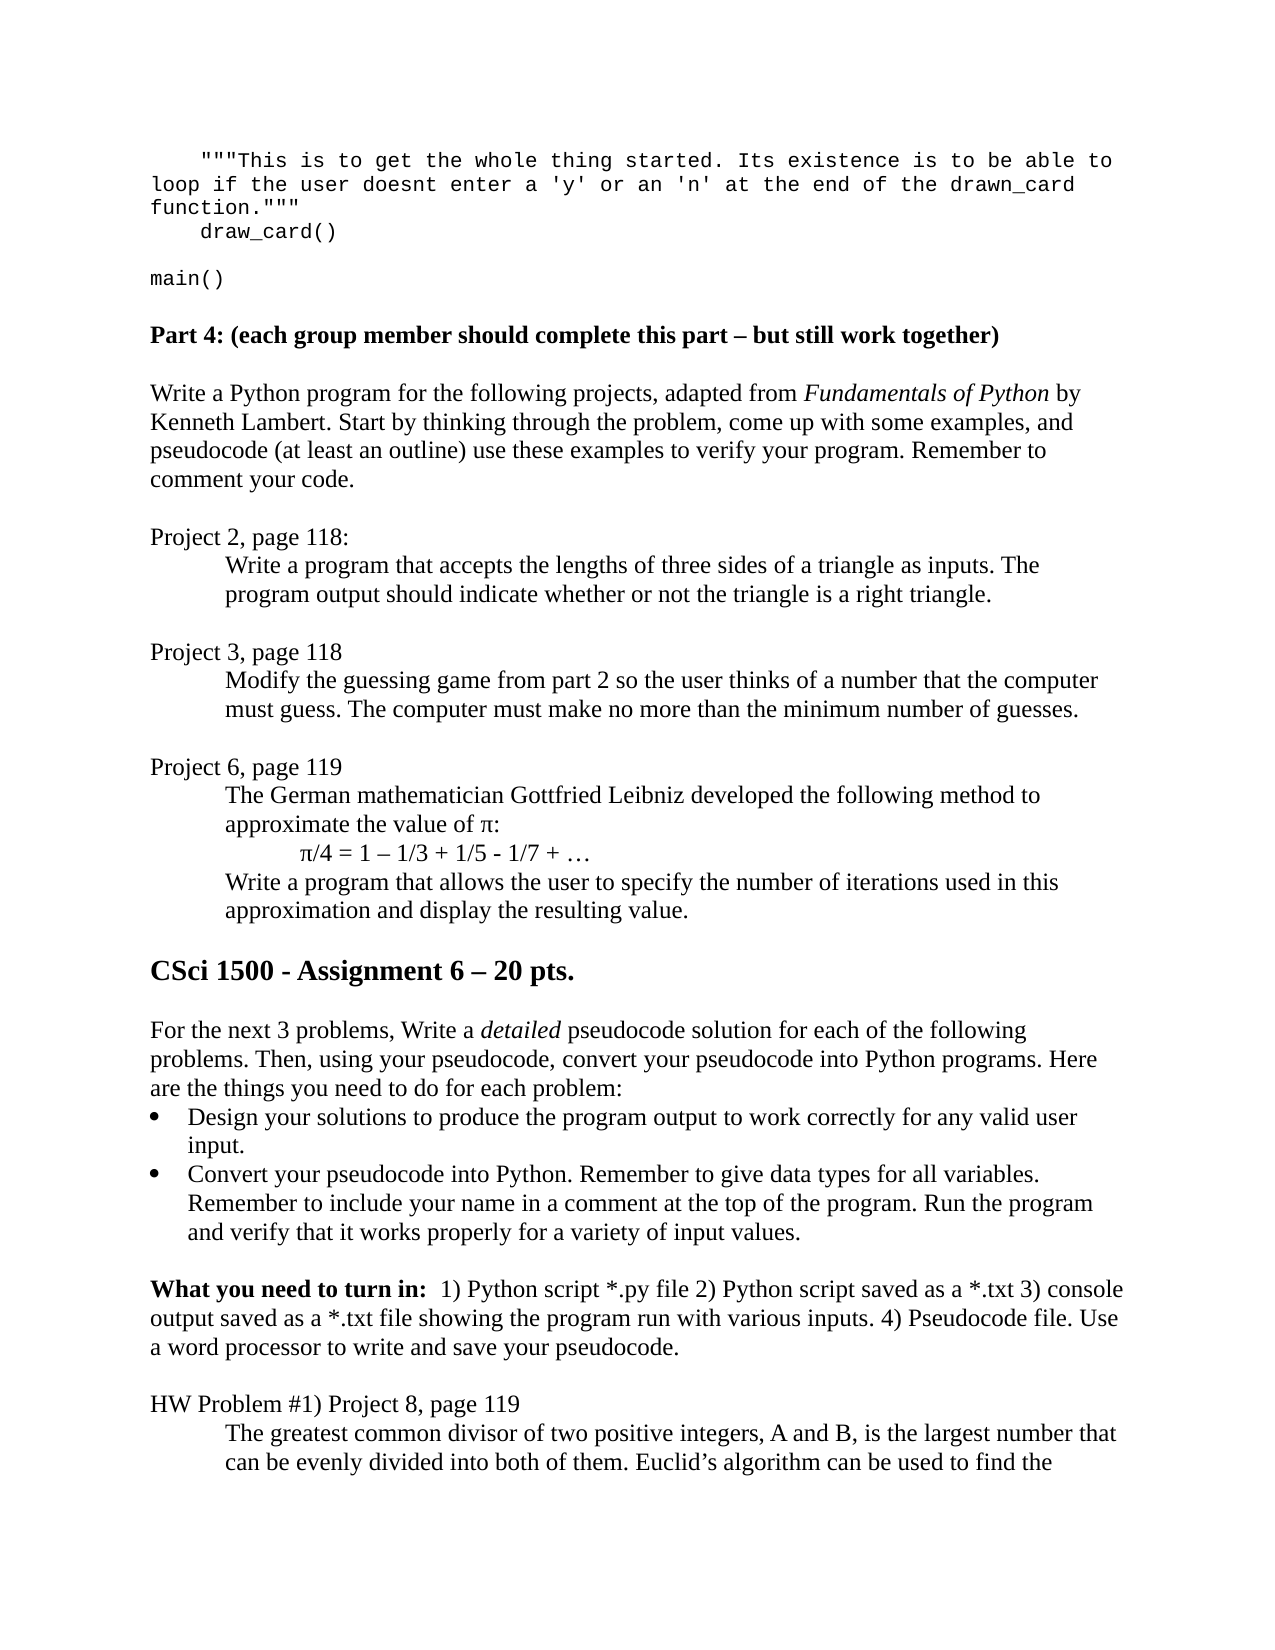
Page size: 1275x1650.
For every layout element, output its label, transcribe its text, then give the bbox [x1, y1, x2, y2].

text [225, 1418, 1125, 1475]
text Write a Python program for the following projects, adapted from Fundamentals of Python by Kenneth Lambert. Start by thinking through the problem, come up with some examples, and pseudocode (at least an outline) use these examples to verify your program. Remember to comment your code. [150, 378, 1125, 493]
list Convert your pseudocode into Python. Remember to give data types for all variables. Remember to include your name in a comment at the top of the program. Run the program and verify that it works properly for a variety of input values. [150, 1159, 1125, 1245]
text The German mathematician Gottfried Leibniz developed the following method to approximate the value of π: [225, 781, 1125, 838]
text For the next 3 problems, Write a detailed pseudocode solution for each of the following problems. Then, using your pseudocode, convert your pseudocode into Python programs. Here are the things you need to do for each problem: [150, 1015, 1125, 1102]
text main() [150, 268, 1125, 292]
text What you need to turn in: 1) Python script *.py file 2) Python script saved as a *.txt 3) console output saved as a *.txt file showing the program run with various inputs. 4) Pseudocode file. Use a word processor to write and save your pseudocode. [150, 1274, 1125, 1360]
text Part 4: (each group member should complete this part – but still work together) [150, 321, 1125, 349]
text Modify the guessing game from part 2 so the user thinks of a number that the computer must guess. The computer must make no more than the minimum number of guesses. [225, 666, 1125, 723]
text """This is to get the whole thing started. Its existence is to be able to loop if the user doesnt enter a 'y' or an 'n' at the end of the drawn_card function.""" [150, 150, 1125, 221]
text Project 3, page 118 [150, 637, 1125, 666]
text HW Problem #1) Project 8, page 119 [150, 1389, 1125, 1418]
text CSci 1500 - Assignment 6 – 20 pts. [150, 953, 1125, 987]
text draw_card() [150, 221, 1125, 244]
text Write a program that accepts the lengths of three sides of a triangle as inputs. The program output should indicate whether or not the triangle is a right triangle. [225, 551, 1125, 608]
text Write a program that allows the user to specify the number of iterations used in this approximation and display the resulting value. [225, 867, 1125, 924]
text π/4 = 1 – 1/3 + 1/5 - 1/7 + … [225, 838, 1125, 867]
list Design your solutions to produce the program output to work correctly for any valid user input. [150, 1102, 1125, 1159]
text Project 6, page 119 [150, 752, 1125, 781]
text Project 2, page 118: [150, 522, 1125, 551]
